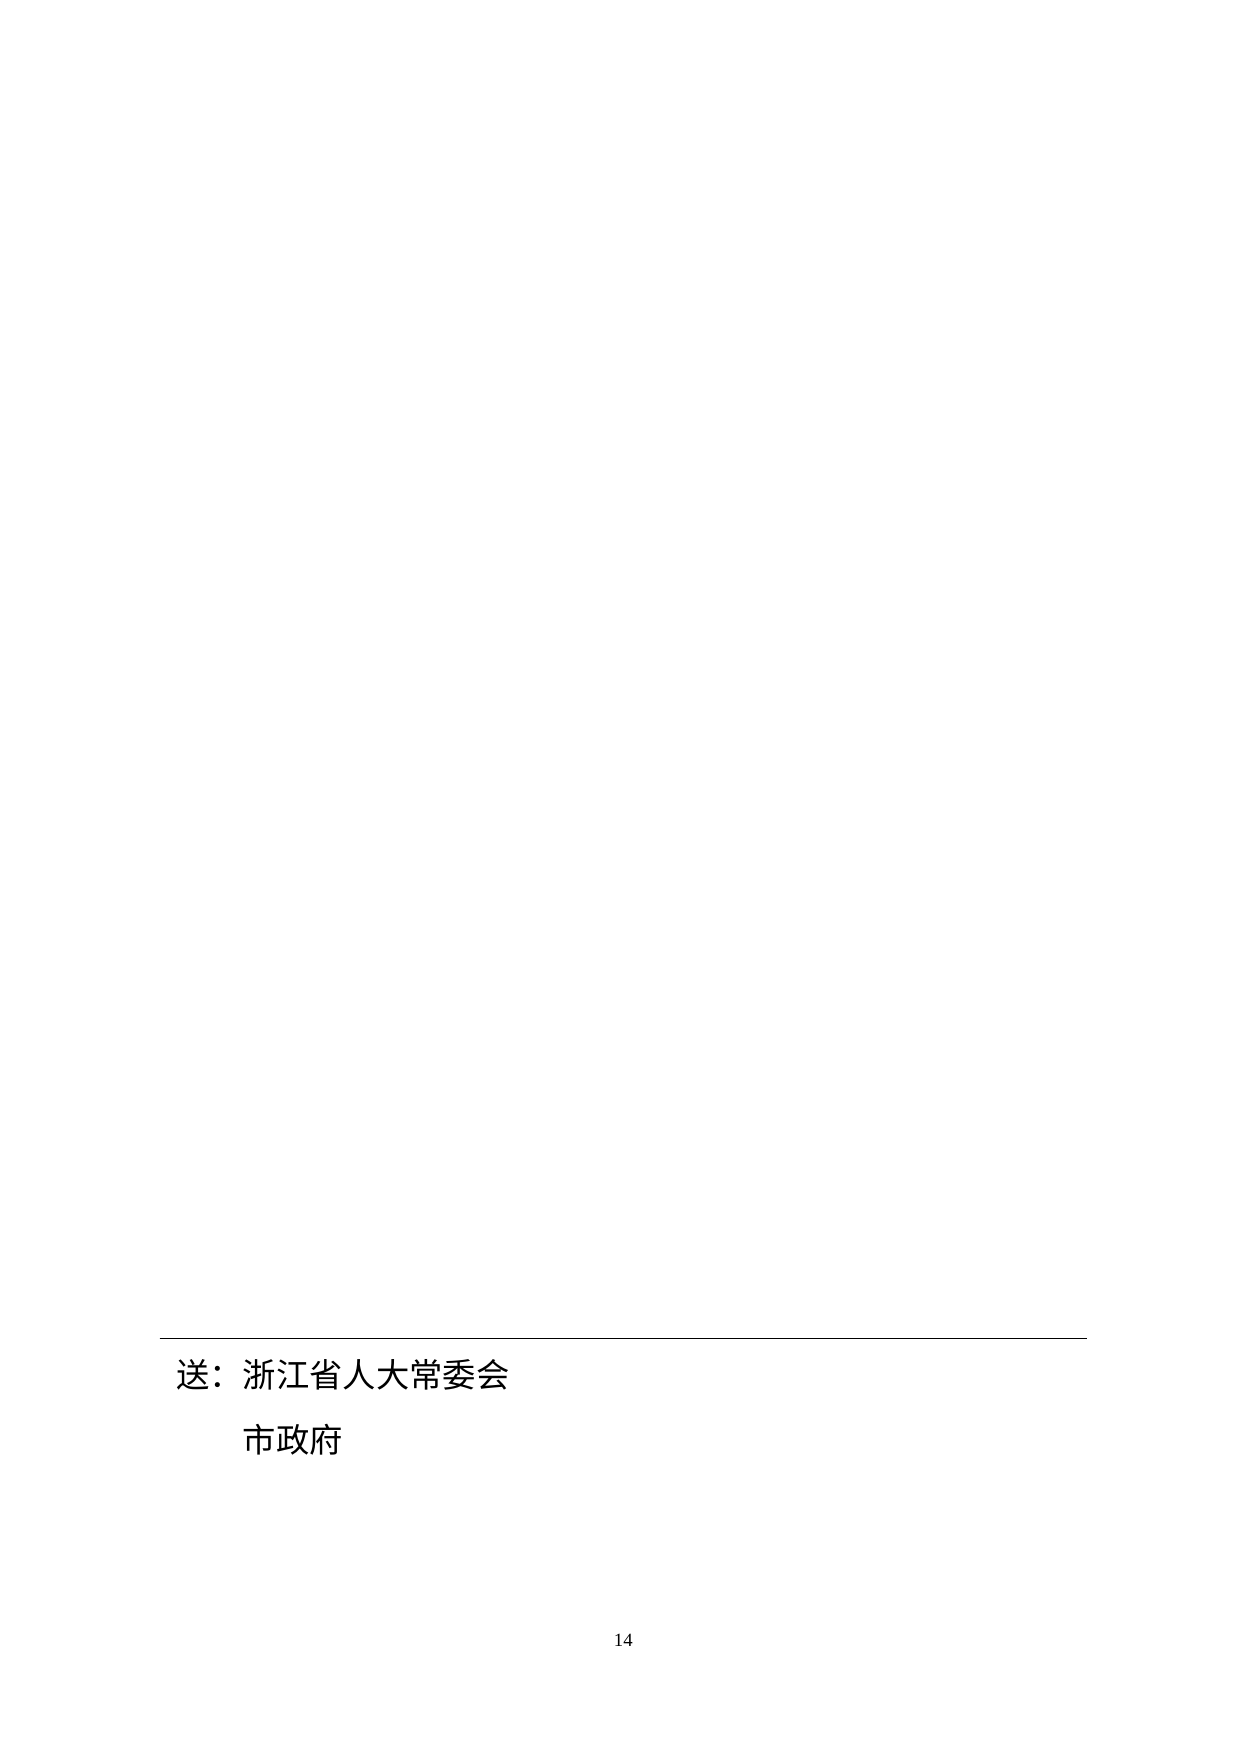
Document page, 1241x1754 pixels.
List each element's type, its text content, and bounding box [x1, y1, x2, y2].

text 市政府 [159, 1406, 1087, 1471]
text 送：浙江省人大常委会 [159, 1339, 1087, 1406]
